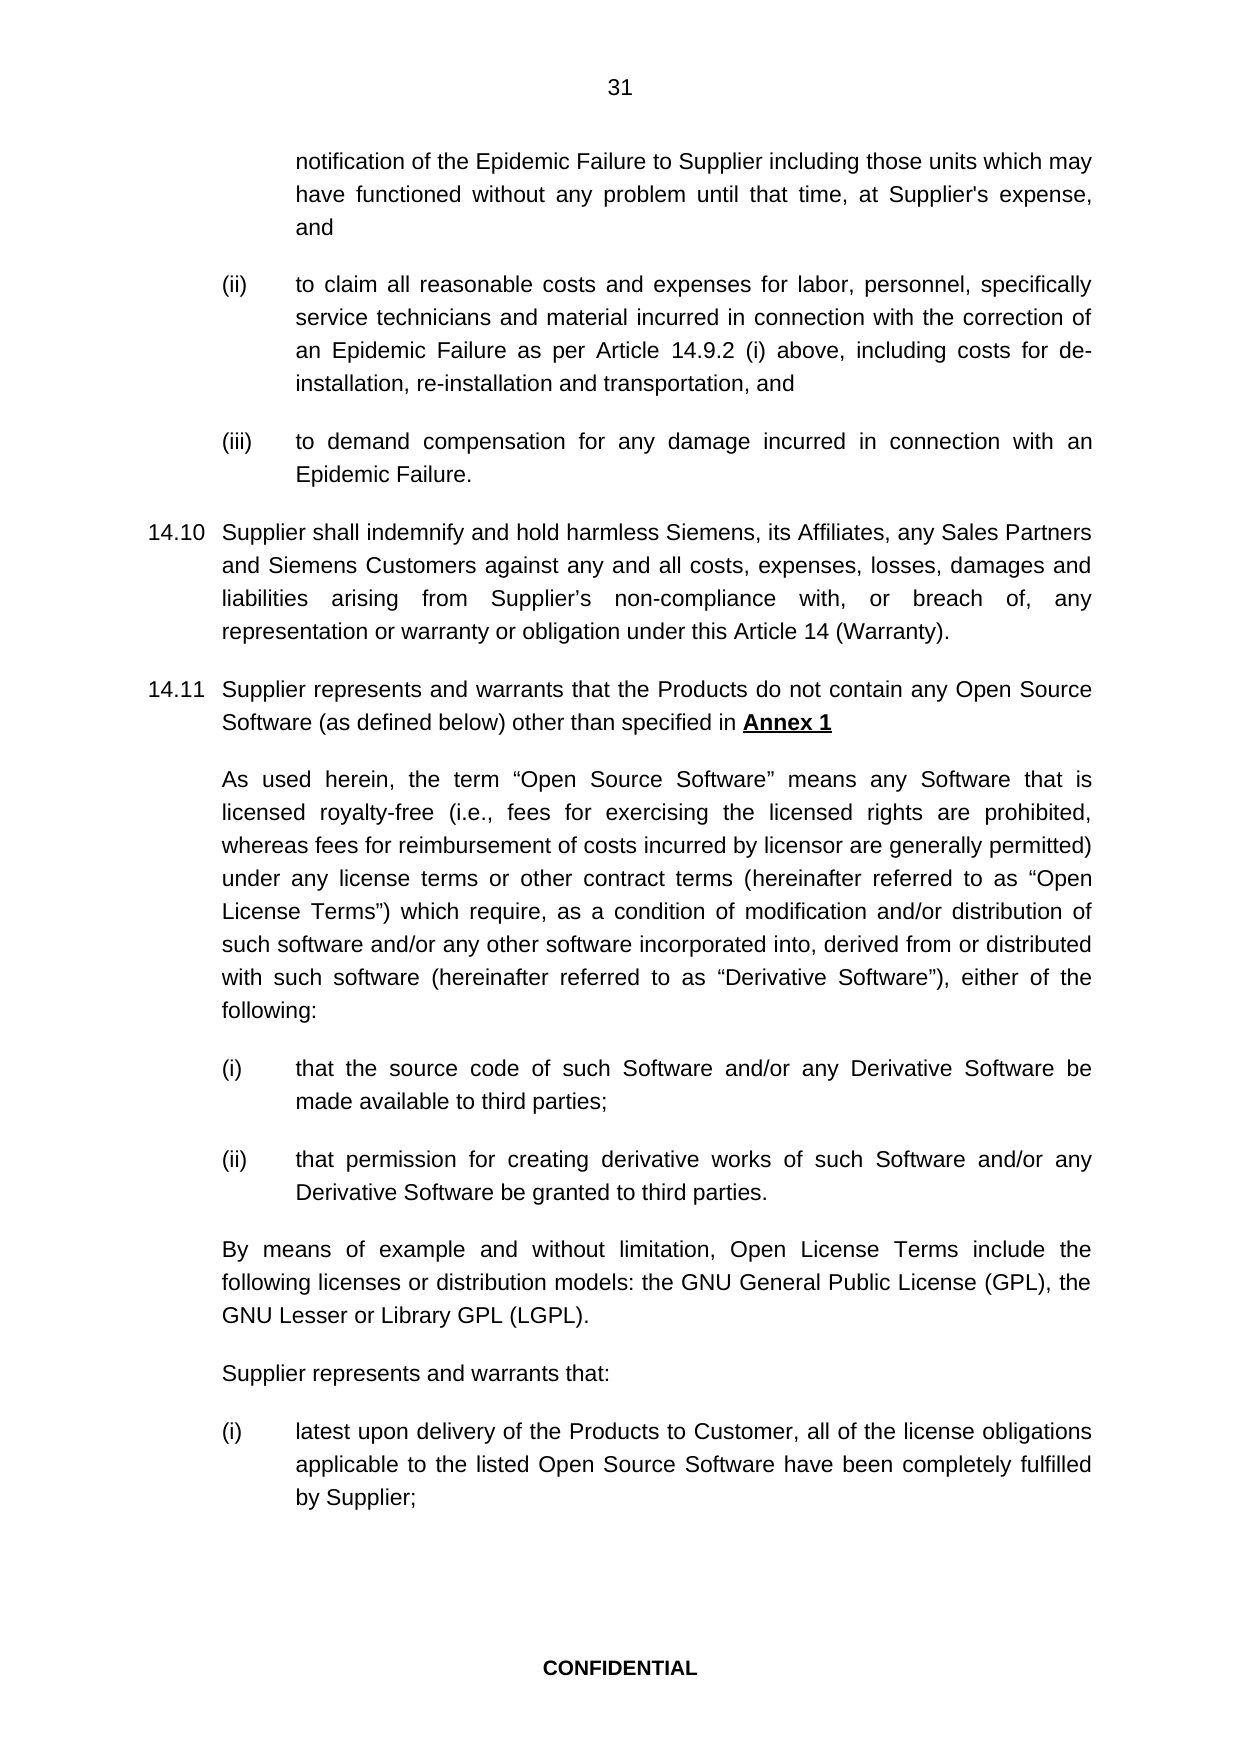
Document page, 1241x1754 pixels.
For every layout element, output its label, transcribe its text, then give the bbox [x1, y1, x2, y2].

text Supplier represents and warrants that: [222, 1360, 1092, 1387]
text As used herein, the term “Open Source Software” means any Software that is licensed royalty-free (i.e., fees for exercising the licensed rights are prohibited, whereas fees for reimbursement of costs incurred by licensor are generally permitted) under any license terms or other contract terms (hereinafter referred to as “Open License Terms”) which require, as a condition of modification and/or distribution of such software and/or any other software incorporated into, derived from or distributed with such software (hereinafter referred to as “Derivative Software”), either of the following: [222, 766, 1092, 1023]
subtitle Supplier shall indemnify and hold harmless Siemens, its Affiliates, any Sales Partners and Siemens Customers against any and all costs, expenses, losses, damages and liabilities arising from Supplier’s non-compliance with, or breach of, any representation or warranty or obligation under this Article 14 (Warranty). [148, 519, 1092, 644]
list that permission for creating derivative works of such Software and/or any Derivative Software be granted to third parties. [222, 1146, 1092, 1205]
text (iii) to demand compensation for any damage incurred in connection with an Epidemic Failure. [222, 428, 1092, 487]
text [222, 148, 1092, 240]
text By means of example and without limitation, Open License Terms include the following licenses or distribution models: the GNU General Public License (GPL), the GNU Lesser or Library GPL (LGPL). [222, 1236, 1092, 1329]
subtitle Supplier represents and warrants that the Products do not contain any Open Source Software (as defined below) other than specified in Annex 1 [148, 676, 1092, 735]
list latest upon delivery of the Products to Customer, all of the license obligations applicable to the listed Open Source Software have been completely fulfilled by Supplier; [222, 1418, 1092, 1510]
list that the source code of such Software and/or any Derivative Software be made available to third parties; [222, 1055, 1092, 1114]
text (ii) to claim all reasonable costs and expenses for labor, personnel, specifically service technicians and material incurred in connection with the correction of an Epidemic Failure as per Article 14.9.2 (i) above, including costs for de-installation, re-installation and transportation, and [222, 271, 1092, 397]
